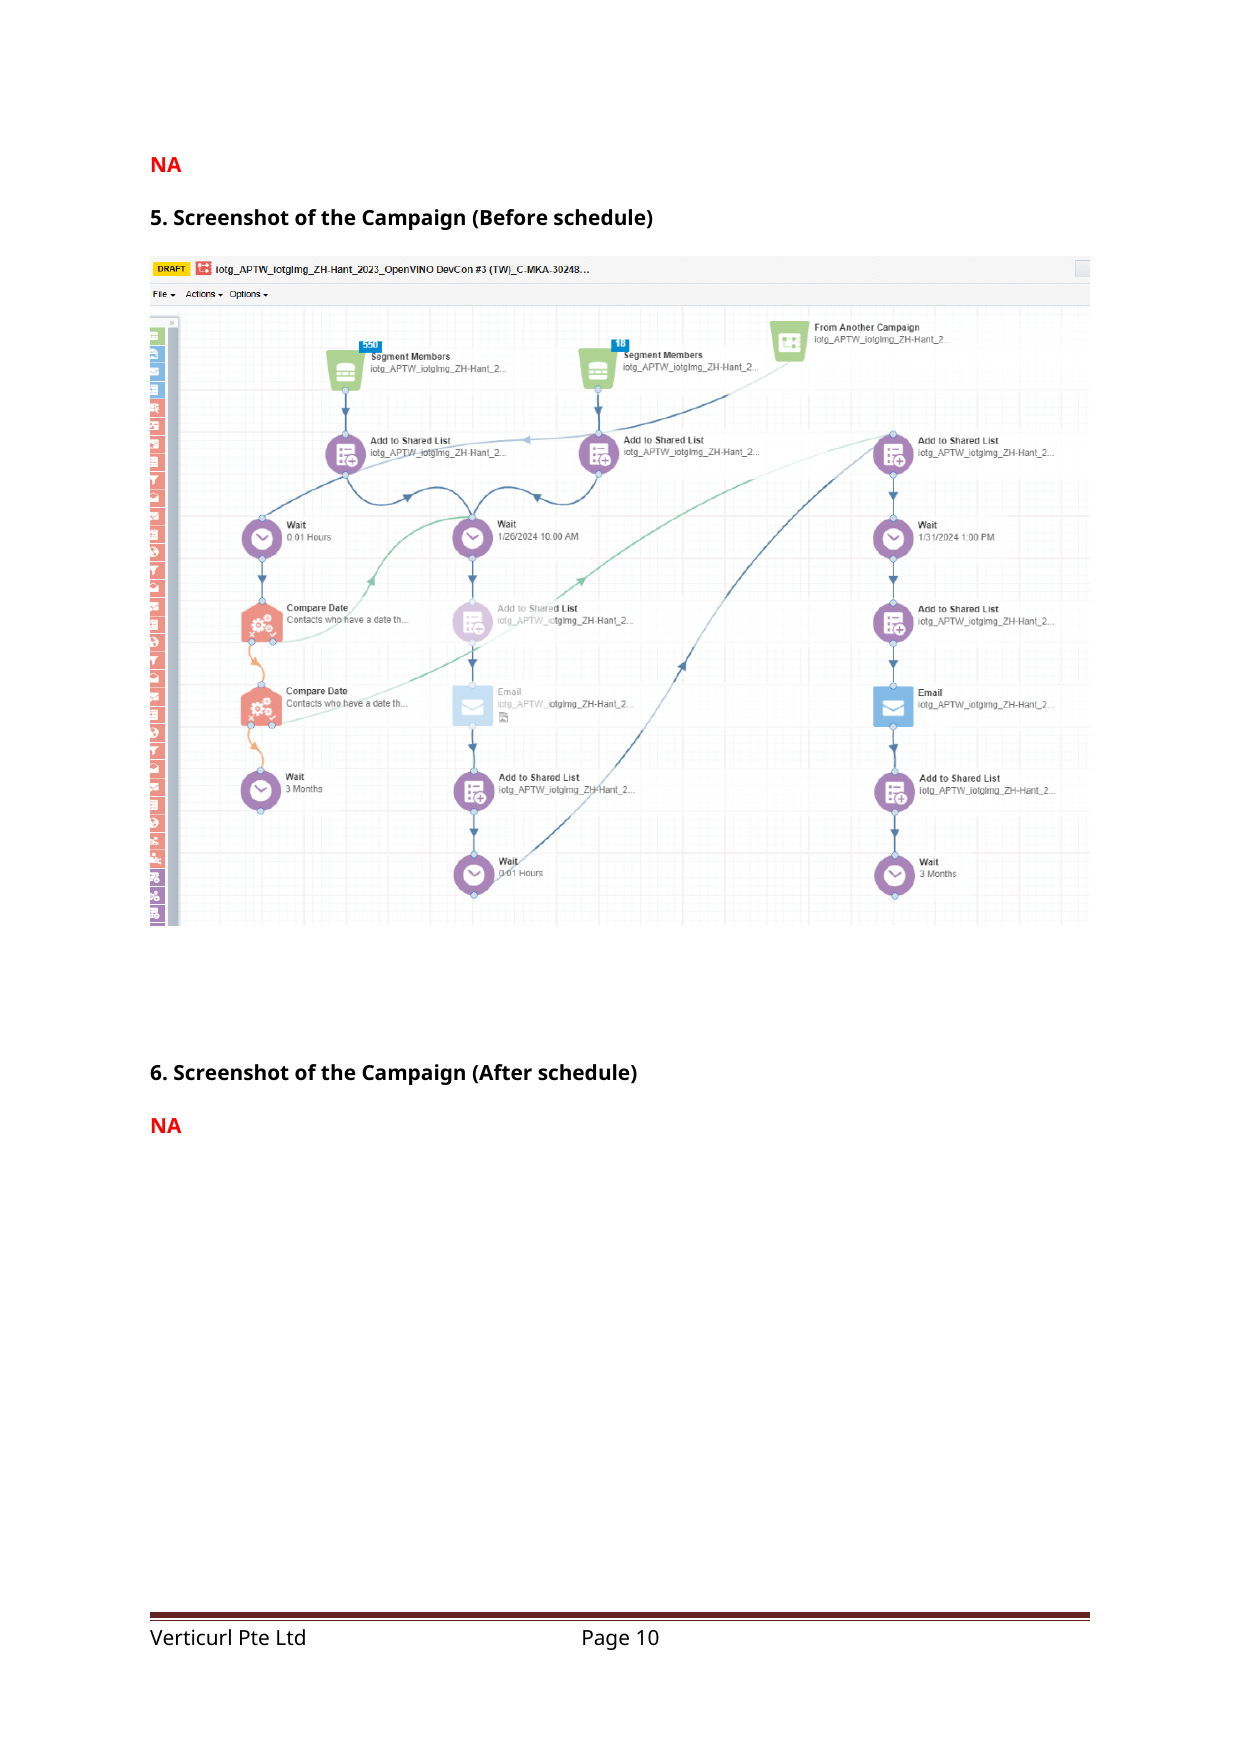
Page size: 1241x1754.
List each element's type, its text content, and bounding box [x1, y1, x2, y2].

text NA [150, 150, 1090, 178]
text 6. Screenshot of the Campaign (After schedule) [150, 1058, 1090, 1086]
text NA [150, 1111, 1090, 1140]
picture [150, 256, 1091, 926]
text 5. Screenshot of the Campaign (Before schedule) [150, 203, 1090, 232]
